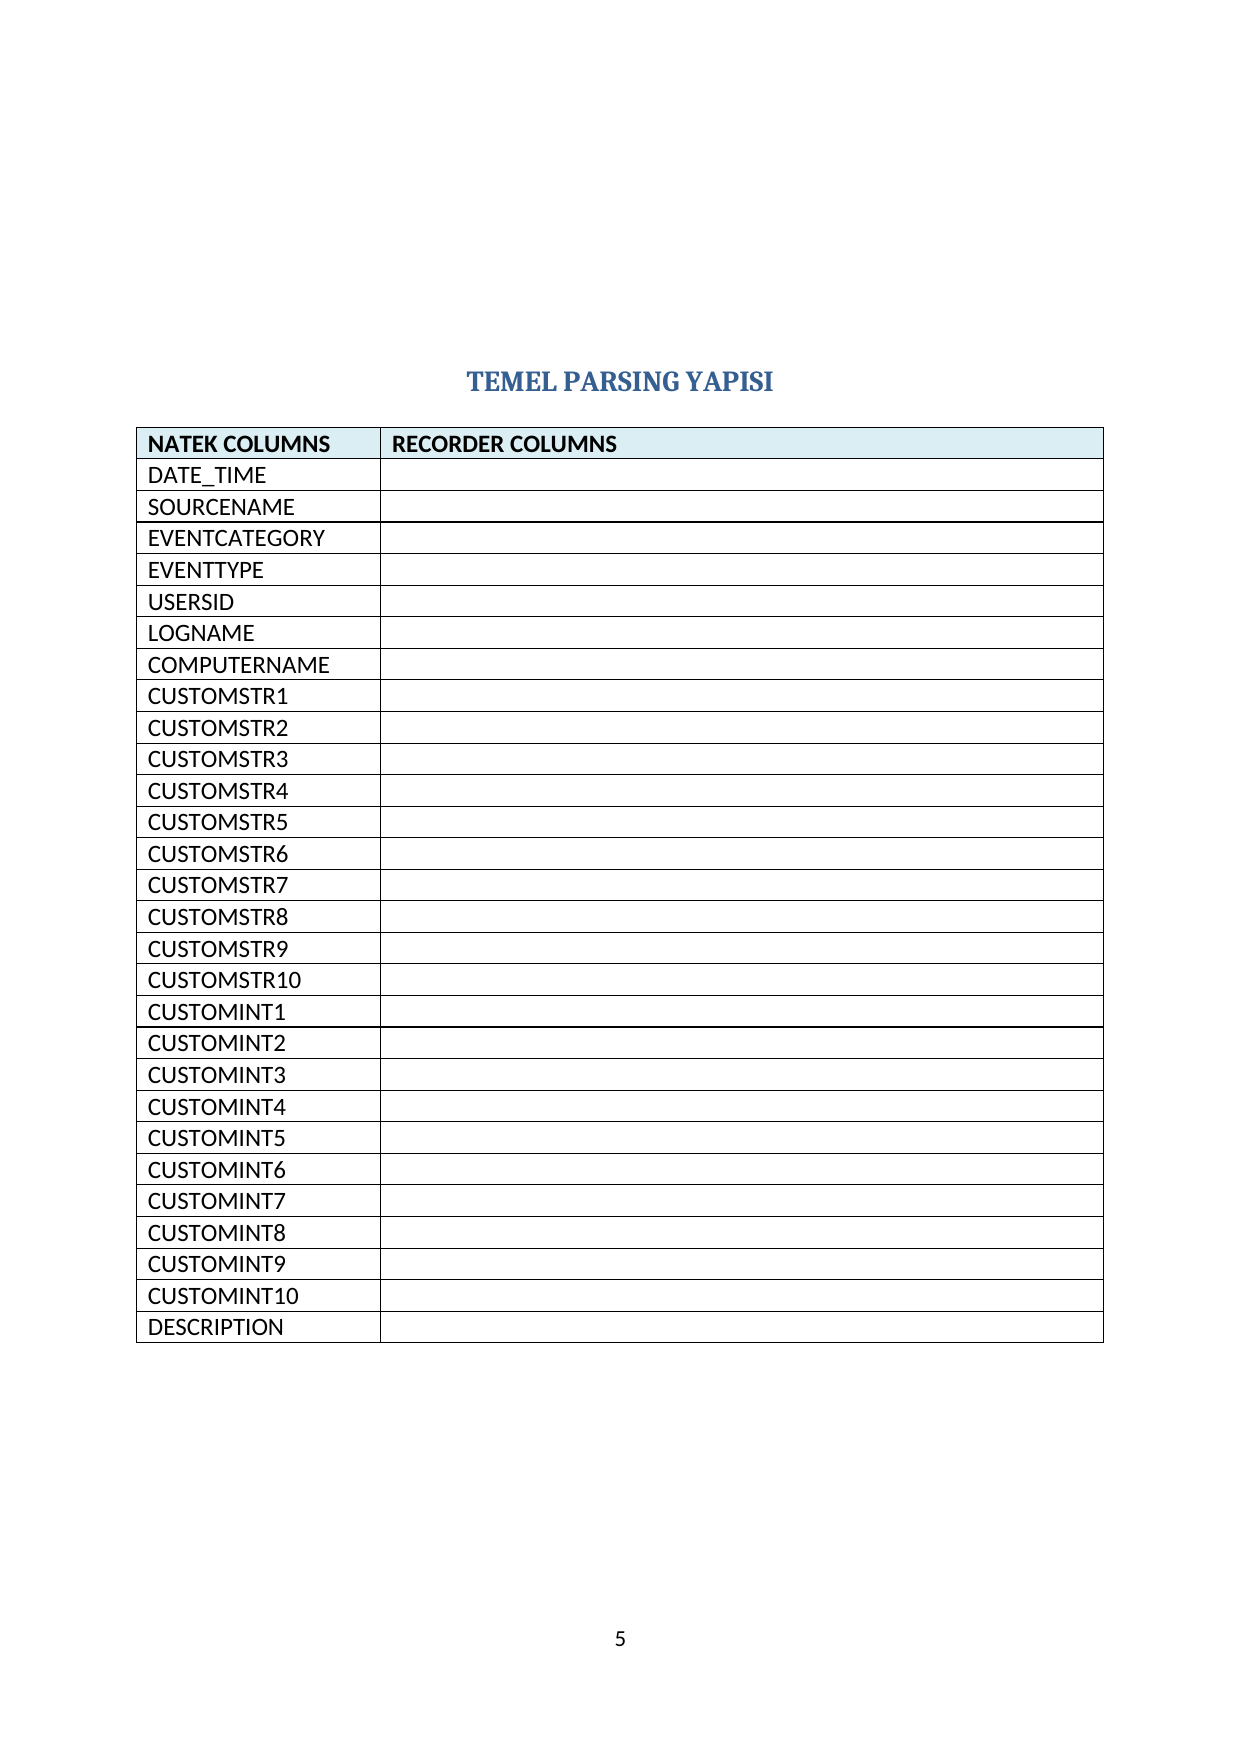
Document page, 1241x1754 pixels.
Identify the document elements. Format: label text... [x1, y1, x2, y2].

table_cell [381, 649, 1103, 679]
table_cell CUSTOMSTR10 [137, 964, 380, 995]
table_cell CUSTOMINT6 [137, 1154, 380, 1184]
table_cell [381, 523, 1103, 553]
table_cell CUSTOMSTR6 [137, 838, 380, 869]
table_cell [381, 1028, 1103, 1058]
table_cell EVENTCATEGORY [137, 523, 380, 553]
table_cell [381, 459, 1103, 490]
table_cell [381, 491, 1103, 521]
table_cell DATE_TIME [137, 459, 380, 490]
subtitle TEMEL PARSING YAPISI [148, 365, 1093, 399]
table_cell [381, 1249, 1103, 1279]
table_cell CUSTOMINT1 [137, 996, 380, 1026]
table_cell [381, 775, 1103, 806]
table_cell CUSTOMSTR2 [137, 712, 380, 742]
table_cell USERSID [137, 586, 380, 616]
table_cell [381, 744, 1103, 774]
table_cell [381, 838, 1103, 869]
table_header RECORDER COLUMNS [381, 428, 1103, 458]
table_cell CUSTOMINT9 [137, 1249, 380, 1279]
table_cell CUSTOMINT5 [137, 1122, 380, 1153]
table_cell DESCRIPTION [137, 1312, 380, 1342]
table_cell CUSTOMINT4 [137, 1091, 380, 1121]
table_cell [381, 1217, 1103, 1247]
table_cell [381, 1154, 1103, 1184]
table_cell CUSTOMINT10 [137, 1280, 380, 1311]
table_cell [381, 554, 1103, 584]
table_cell CUSTOMINT7 [137, 1185, 380, 1216]
table_cell [381, 901, 1103, 932]
table_cell [381, 1122, 1103, 1153]
table_cell EVENTTYPE [137, 554, 380, 584]
table_cell [381, 1280, 1103, 1311]
table_cell CUSTOMSTR8 [137, 901, 380, 932]
table_cell CUSTOMINT8 [137, 1217, 380, 1247]
table_cell [381, 712, 1103, 742]
table_cell SOURCENAME [137, 491, 380, 521]
table_cell CUSTOMINT2 [137, 1028, 380, 1058]
table_cell CUSTOMSTR3 [137, 744, 380, 774]
table_cell [381, 586, 1103, 616]
table_cell [381, 1059, 1103, 1089]
table_cell [381, 680, 1103, 711]
table_cell LOGNAME [137, 617, 380, 648]
table_cell [381, 996, 1103, 1026]
table_cell [381, 870, 1103, 900]
table_cell CUSTOMSTR7 [137, 870, 380, 900]
table_cell [381, 933, 1103, 963]
table_cell [381, 1312, 1103, 1342]
table_cell CUSTOMSTR4 [137, 775, 380, 806]
table_cell CUSTOMSTR1 [137, 680, 380, 711]
table_cell [381, 1185, 1103, 1216]
table_cell CUSTOMSTR5 [137, 807, 380, 837]
table_cell [381, 964, 1103, 995]
table_cell [381, 1091, 1103, 1121]
table_cell [381, 807, 1103, 837]
table_cell CUSTOMINT3 [137, 1059, 380, 1089]
table_cell CUSTOMSTR9 [137, 933, 380, 963]
table_cell [381, 617, 1103, 648]
table_cell COMPUTERNAME [137, 649, 380, 679]
table_header NATEK COLUMNS [137, 428, 380, 458]
